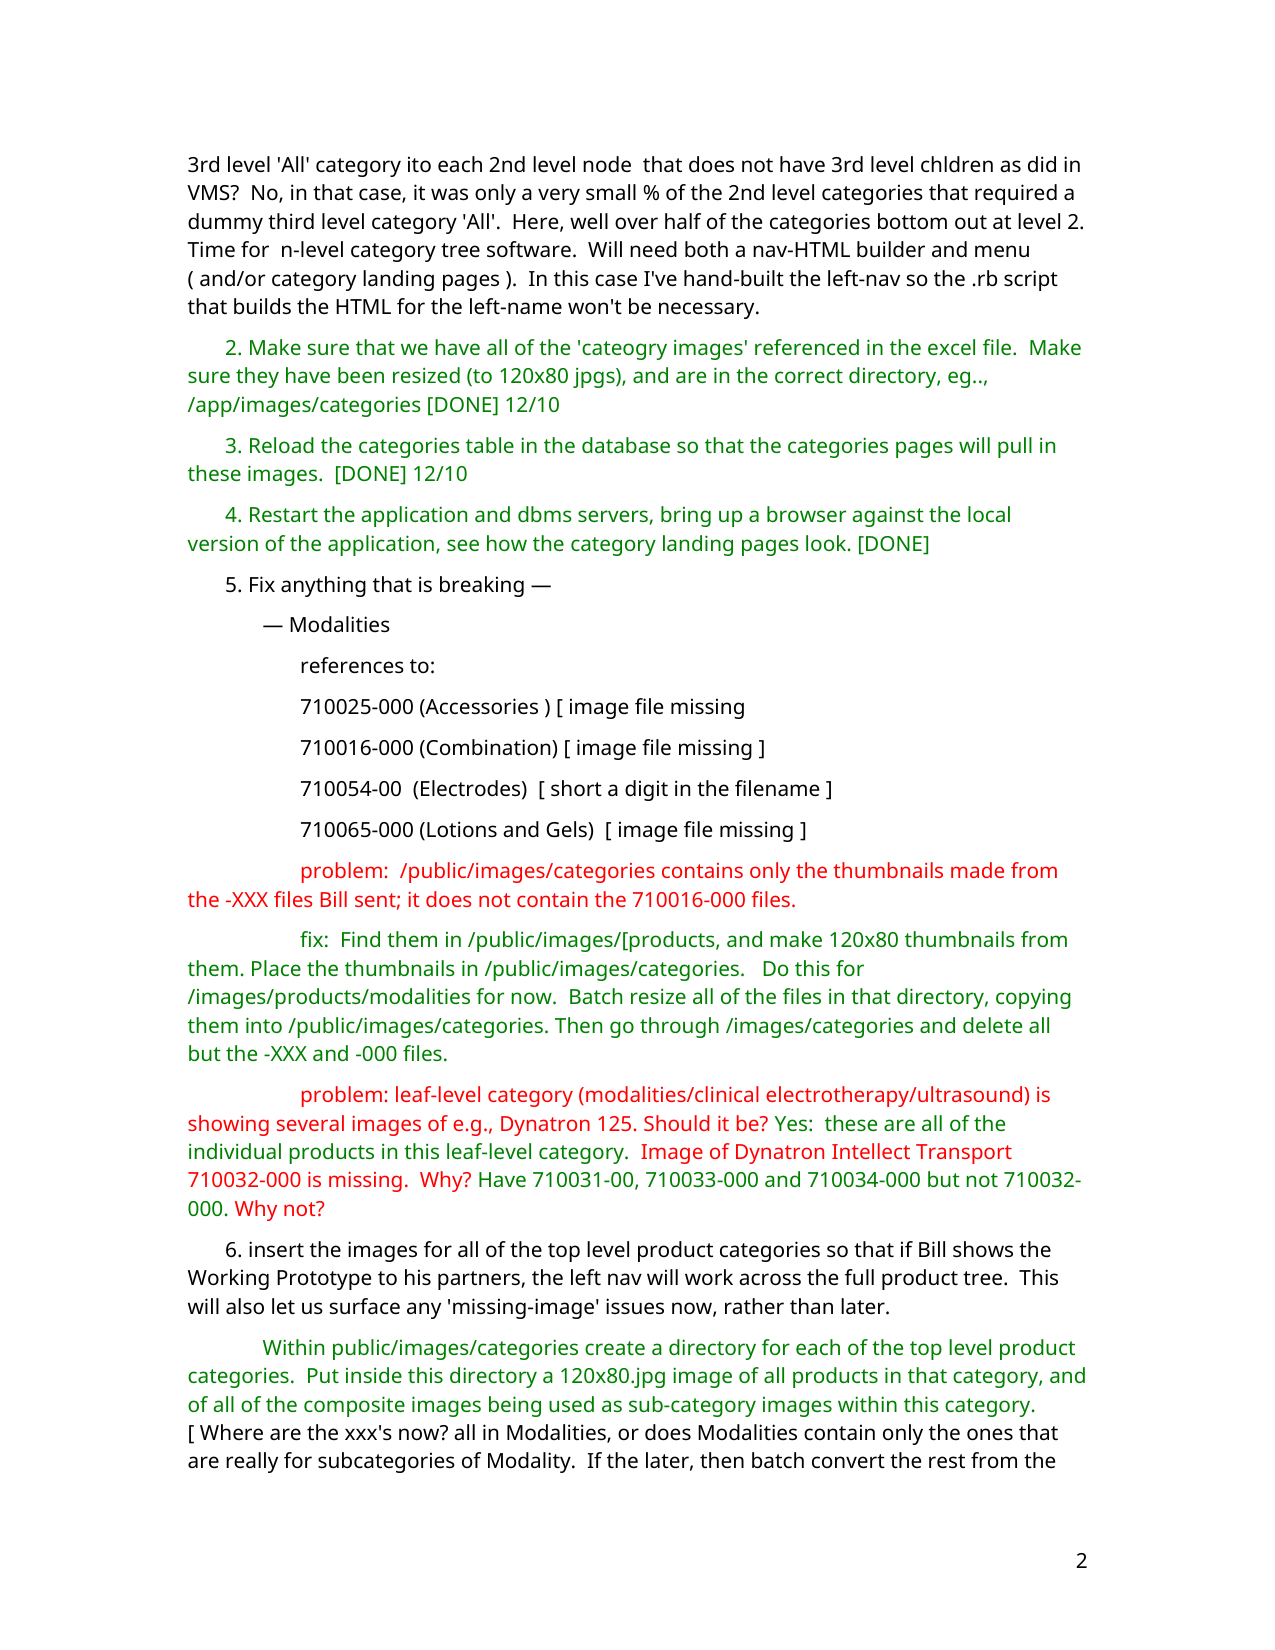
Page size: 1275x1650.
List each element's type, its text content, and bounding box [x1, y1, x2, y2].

text 5. Fix anything that is breaking — [187, 570, 1087, 598]
text problem: leaf-level category (modalities/clinical electrotherapy/ultrasound) is showing several images of e.g., Dynatron 125. Should it be? Yes: these are all of the individual products in this leaf-level category. Image of Dynatron Intellect Transport 710032-000 is missing. Why? Have 710031-00, 710033-000 and 710034-000 but not 710032-000. Why not? [187, 1080, 1087, 1222]
text fix: Find them in /public/images/[products, and make 120x80 thumbnails from them. Place the thumbnails in /public/images/categories. Do this for /images/products/modalities for now. Batch resize all of the files in that directory, copying them into /public/images/categories. Then go through /images/categories and delete all but the -XXX and -000 files. [187, 926, 1087, 1068]
text 710016-000 (Combination) [ image file missing ] [187, 733, 1087, 762]
text references to: [187, 652, 1087, 680]
text 2. Make sure that we have all of the 'cateogry images' referenced in the excel file. Make sure they have been resized (to 120x80 jpgs), and are in the correct directory, eg.., /app/images/categories [DONE] 12/10 [187, 333, 1087, 418]
text 710065-000 (Lotions and Gels) [ image file missing ] [187, 815, 1087, 844]
text — Modalities [187, 611, 1087, 639]
text 710054-00 (Electrodes) [ short a digit in the filename ] [187, 774, 1087, 803]
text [187, 150, 1087, 321]
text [187, 1333, 1087, 1475]
text problem: /public/images/categories contains only the thumbnails made from the -XXX files Bill sent; it does not contain the 710016-000 files. [187, 856, 1087, 913]
text 6. insert the images for all of the top level product categories so that if Bill shows the Working Prototype to his partners, the left nav will work across the full product tree. This will also let us surface any 'missing-image' issues now, rather than later. [187, 1235, 1087, 1320]
text 710025-000 (Accessories ) [ image file missing [187, 692, 1087, 721]
text 3. Reload the categories table in the database so that the categories pages will pull in these images. [DONE] 12/10 [187, 431, 1087, 488]
text 4. Restart the application and dbms servers, bring up a browser against the local version of the application, see how the category landing pages look. [DONE] [187, 500, 1087, 557]
